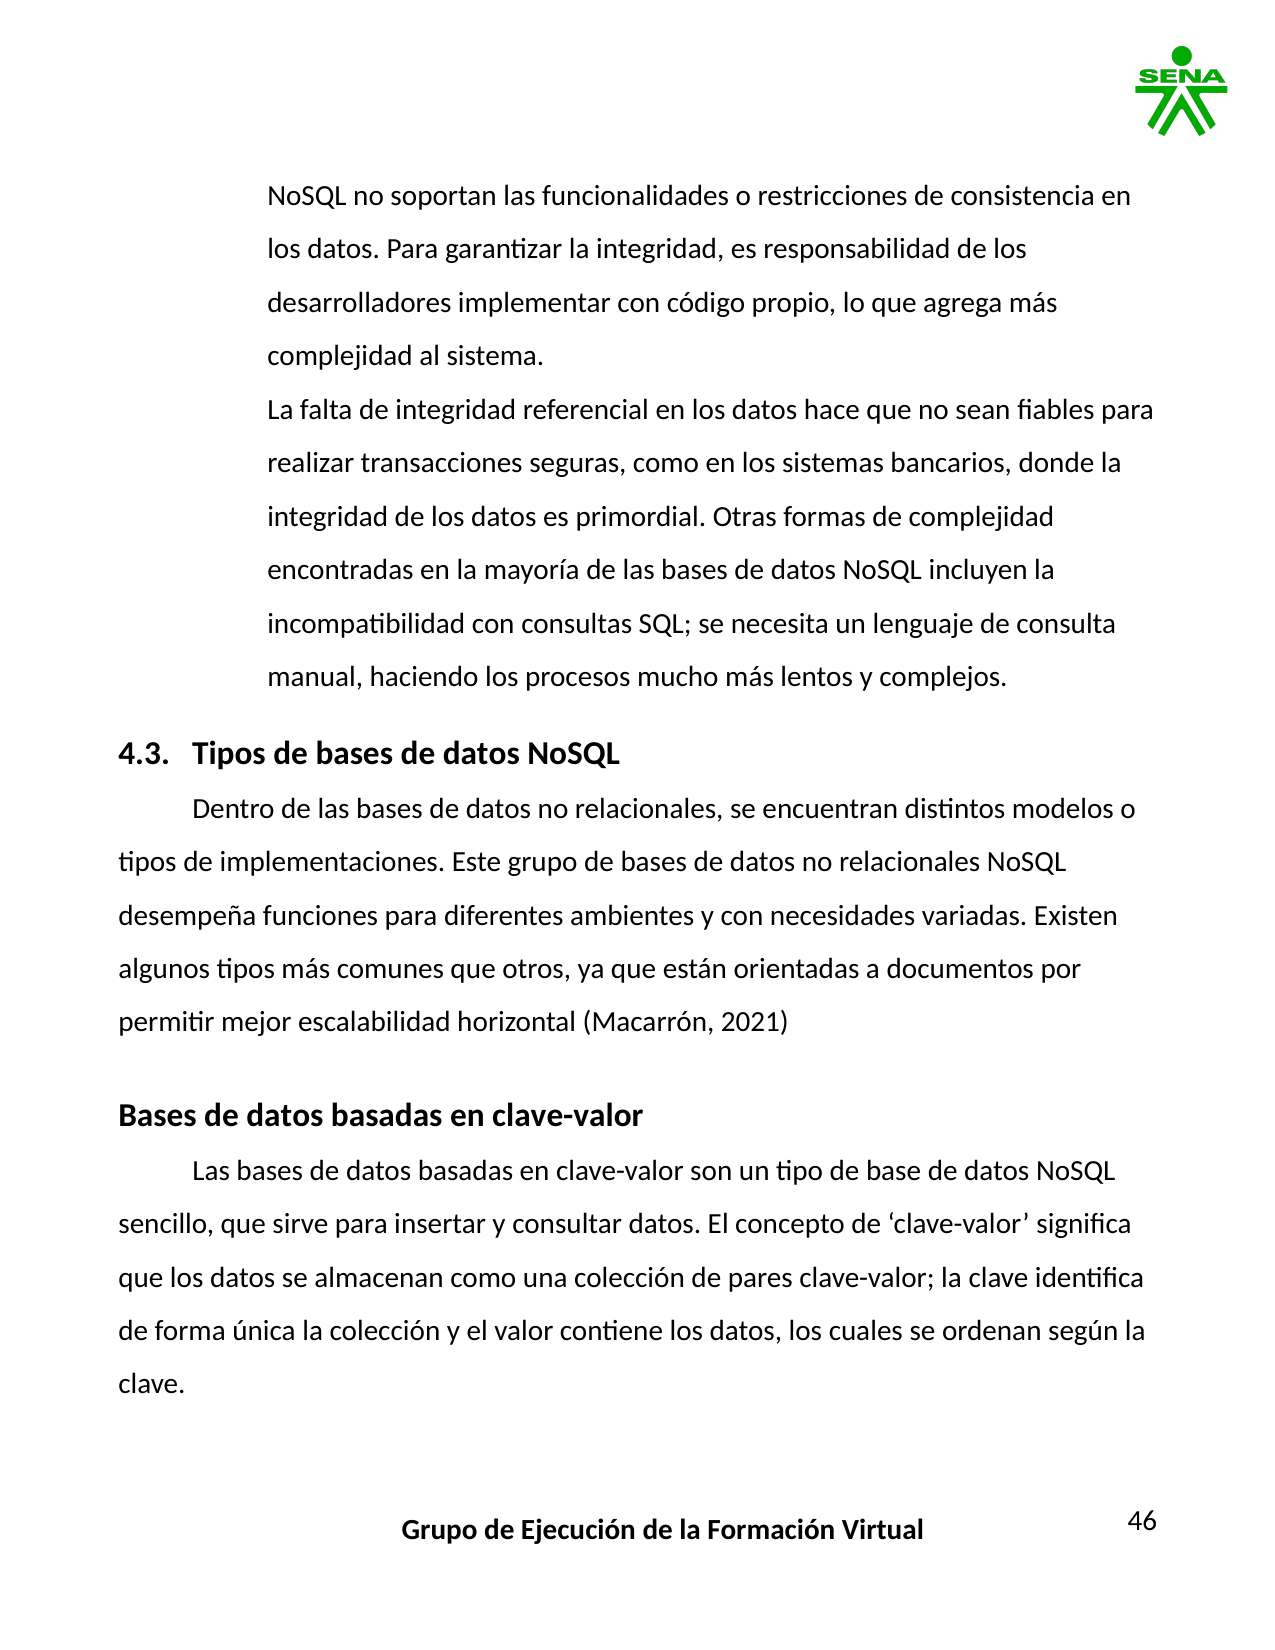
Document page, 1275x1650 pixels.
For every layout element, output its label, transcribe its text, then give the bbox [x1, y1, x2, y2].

text Las bases de datos basadas en clave-valor son un tipo de base de datos NoSQL sencillo, que sirve para insertar y consultar datos. El concepto de ‘clave-valor’ significa que los datos se almacenan como una colección de pares clave-valor; la clave identifica de forma única la colección y el valor contiene los datos, los cuales se ordenan según la clave. [118, 1152, 1157, 1401]
subtitle Tipos de bases de datos NoSQL [118, 732, 1157, 773]
list La falta de integridad referencial en los datos hace que no sean fiables para realizar transacciones seguras, como en los sistemas bancarios, donde la integridad de los datos es primordial. Otras formas de complejidad encontradas en la mayoría de las bases de datos NoSQL incluyen la incompatibilidad con consultas SQL; se necesita un lenguaje de consulta manual, haciendo los procesos mucho más lentos y complejos. [267, 391, 1157, 694]
picture [1135, 46, 1228, 136]
text Dentro de las bases de datos no relacionales, se encuentran distintos modelos o tipos de implementaciones. Este grupo de bases de datos no relacionales NoSQL desempeña funciones para diferentes ambientes y con necesidades variadas. Existen algunos tipos más comunes que otros, ya que están orientadas a documentos por permitir mejor escalabilidad horizontal (Macarrón, 2021) [118, 790, 1157, 1039]
subtitle Bases de datos basadas en clave-valor [118, 1094, 1157, 1135]
